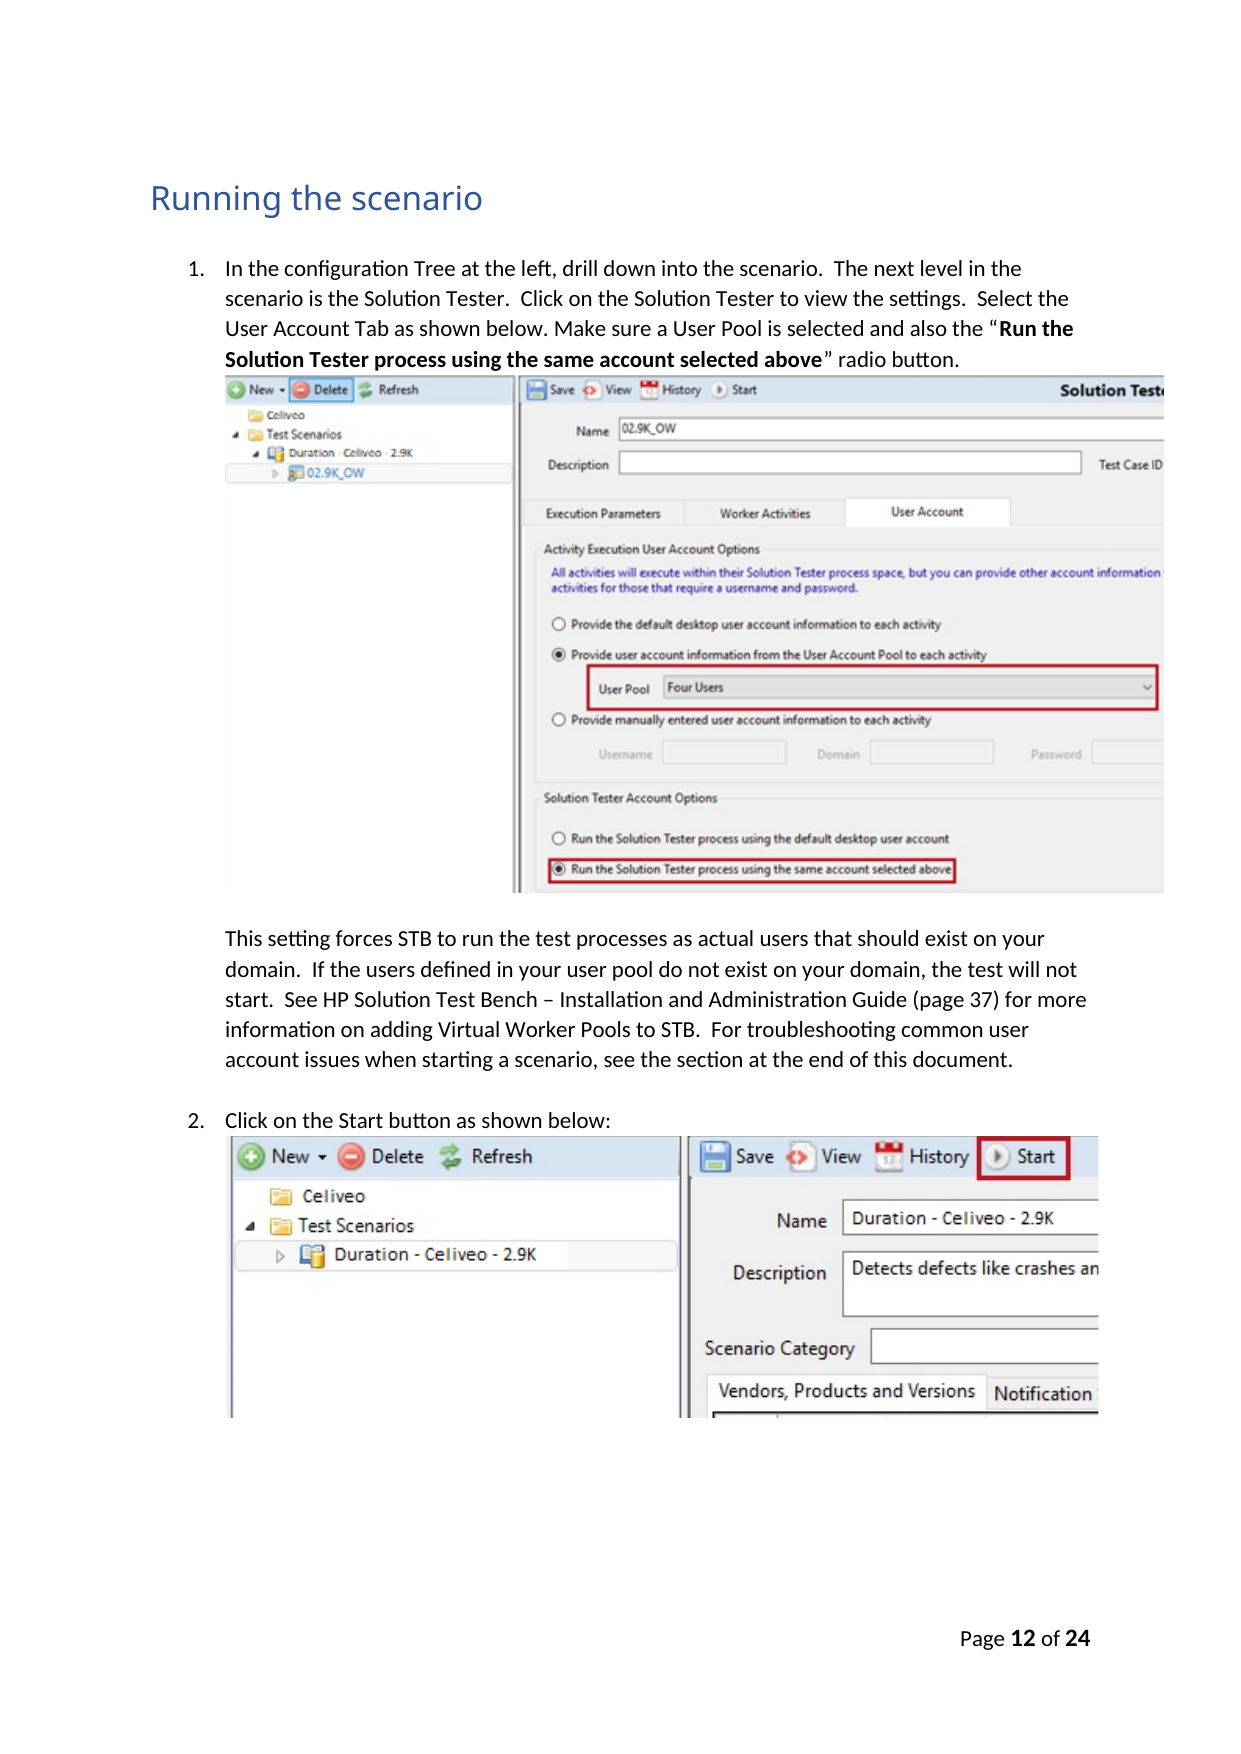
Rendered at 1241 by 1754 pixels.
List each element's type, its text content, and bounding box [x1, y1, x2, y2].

list Click on the Start button as shown below: [187, 1106, 1090, 1134]
picture [225, 375, 1164, 893]
list In the configuration Tree at the left, drill down into the scenario. The next level in the scenario is the Solution Tester. Click on the Solution Tester to view the settings. Select the User Account Tab as shown below. Make sure a User Pool is selected and also the “Run the Solution Tester process using the same account selected above” radio button. [187, 254, 1090, 373]
subtitle Running the scenario [150, 175, 1090, 220]
picture [225, 1136, 1099, 1418]
list This setting forces STB to run the test processes as actual users that should exist on your domain. If the users defined in your user pool do not exist on your domain, the test will not start. See HP Solution Test Bench – Installation and Administration Guide (page 37) for more information on adding Virtual Worker Pools to STB. For troubleshooting common user account issues when starting a scenario, see the section at the end of this document. [225, 924, 1090, 1073]
